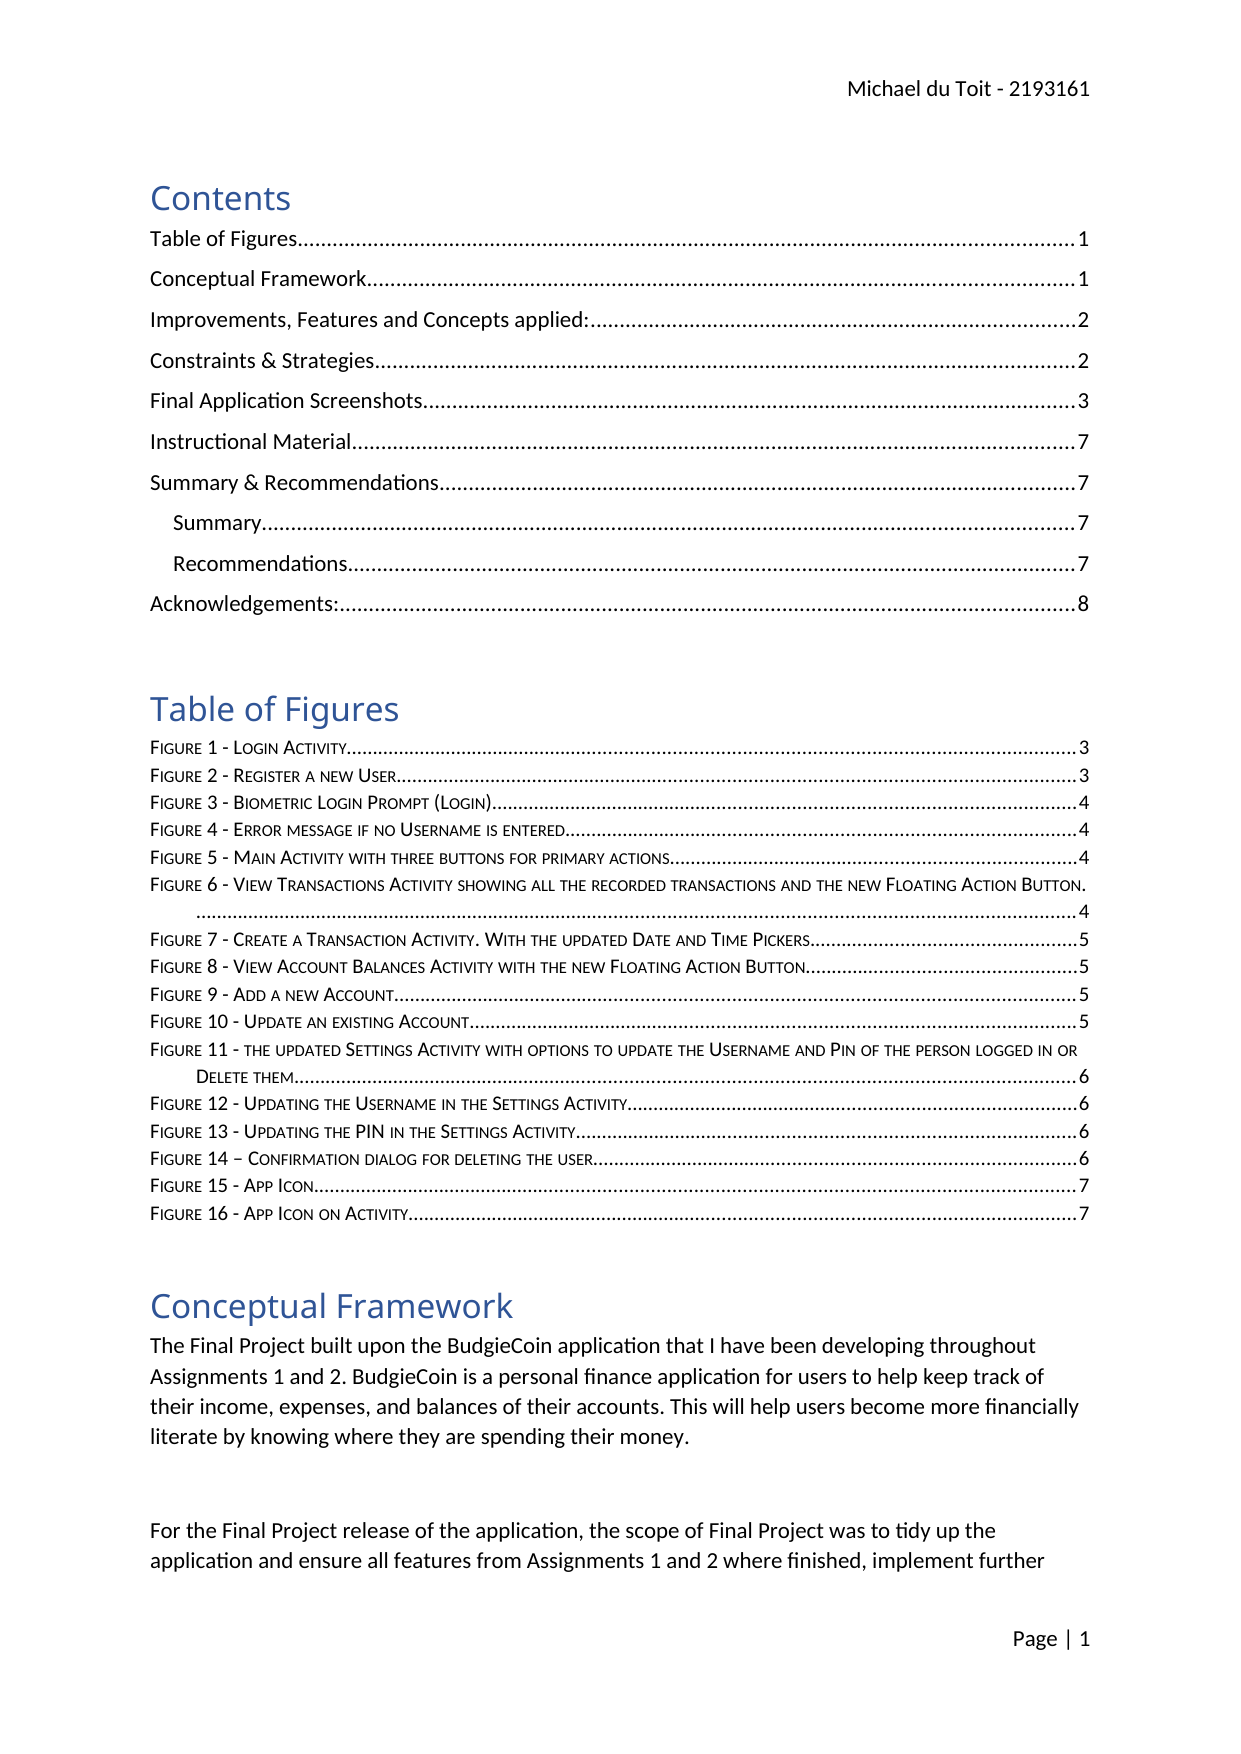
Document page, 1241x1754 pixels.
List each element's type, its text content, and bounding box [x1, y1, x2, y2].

text Figure 6 - View Transactions Activity showing all the recorded transactions and the new Floating Action Button. 4 [150, 871, 1090, 924]
text Figure 11 - the updated Settings Activity with options to update the Username and Pin of the person logged in or Delete them. 6 [150, 1036, 1090, 1088]
text Figure 9 - Add a new Account 5 [150, 981, 1090, 1006]
text Figure 3 - Biometric Login Prompt (Login) 4 [150, 789, 1090, 814]
text The Final Project built upon the BudgieCoin application that I have been developing throughout Assignments 1 and 2. BudgieCoin is a personal finance application for users to help keep track of their income, expenses, and balances of their accounts. This will help users become more financially literate by knowing where they are spending their money. [150, 1332, 1090, 1450]
subtitle Conceptual Framework [150, 1283, 1090, 1328]
text Figure 4 - Error message if no Username is entered 4 [150, 817, 1090, 842]
text Figure 1 - Login Activity 3 [150, 734, 1090, 760]
text Figure 8 - View Account Balances Activity with the new Floating Action Button 5 [150, 953, 1090, 979]
text Figure 10 - Update an existing Account 5 [150, 1008, 1090, 1034]
text Figure 7 - Create a Transaction Activity. With the updated Date and Time Pickers. 5 [150, 926, 1090, 952]
text Figure 16 - App Icon on Activity 7 [150, 1200, 1090, 1226]
text Figure 12 - Updating the Username in the Settings Activity 6 [150, 1091, 1090, 1116]
text Figure 13 - Updating the PIN in the Settings Activity 6 [150, 1118, 1090, 1143]
text Figure 15 - App Icon 7 [150, 1173, 1090, 1198]
subtitle Table of Figures [150, 685, 1090, 731]
text Figure 14 – Confirmation dialog for deleting the user 6 [150, 1145, 1090, 1171]
text Figure 5 - Main Activity with three buttons for primary actions 4 [150, 844, 1090, 869]
text Figure 2 - Register a new User 3 [150, 762, 1090, 787]
